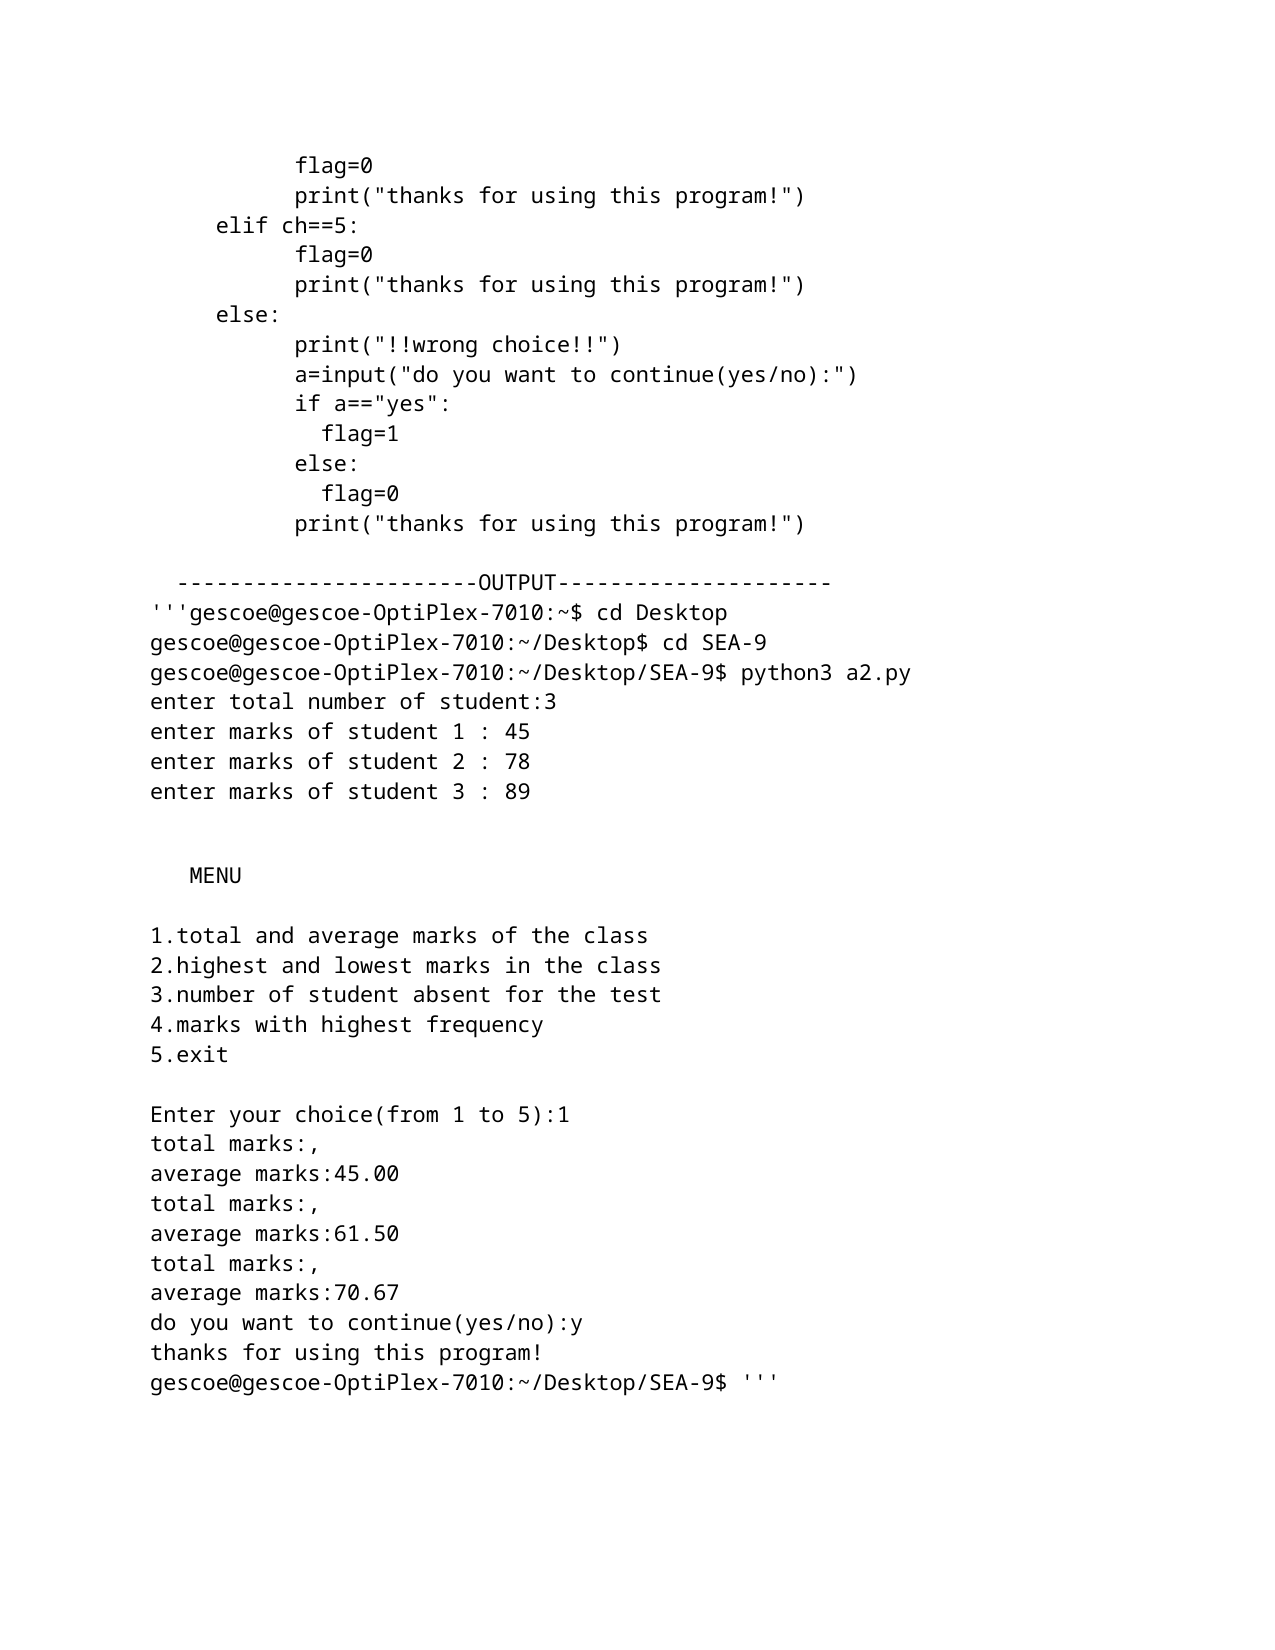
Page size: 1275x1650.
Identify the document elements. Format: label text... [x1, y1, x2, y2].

text flag=0 [150, 239, 1125, 269]
text average marks:70.67 [150, 1277, 1125, 1307]
text total marks:, [150, 1128, 1125, 1158]
text '''gescoe@gescoe-OptiPlex-7010:~$ cd Desktop [150, 597, 1125, 627]
text MENU [150, 860, 1125, 890]
text print("thanks for using this program!") [150, 269, 1125, 299]
text else: [150, 448, 1125, 478]
text 4.marks with highest frequency [150, 1009, 1125, 1039]
text print("!!wrong choice!!") [150, 329, 1125, 358]
text gescoe@gescoe-OptiPlex-7010:~/Desktop/SEA-9$ ''' [150, 1367, 1125, 1396]
text average marks:61.50 [150, 1218, 1125, 1247]
text gescoe@gescoe-OptiPlex-7010:~/Desktop/SEA-9$ python3 a2.py [150, 656, 1125, 686]
text 3.number of student absent for the test [150, 979, 1125, 1009]
text elif ch==5: [150, 209, 1125, 239]
text enter marks of student 1 : 45 [150, 716, 1125, 746]
text flag=0 [150, 150, 1125, 180]
text 2.highest and lowest marks in the class [150, 949, 1125, 979]
text flag=1 [150, 418, 1125, 448]
text enter marks of student 3 : 89 [150, 776, 1125, 805]
text enter marks of student 2 : 78 [150, 746, 1125, 776]
text average marks:45.00 [150, 1158, 1125, 1188]
text -----------------------OUTPUT--------------------- [150, 567, 1125, 597]
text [150, 358, 1125, 388]
text print("thanks for using this program!") [150, 180, 1125, 209]
text 1.total and average marks of the class [150, 920, 1125, 949]
text print("thanks for using this program!") [150, 507, 1125, 537]
text total marks:, [150, 1247, 1125, 1277]
text else: [150, 299, 1125, 329]
text flag=0 [150, 478, 1125, 507]
text enter total number of student:3 [150, 686, 1125, 716]
text do you want to continue(yes/no):y [150, 1307, 1125, 1337]
text 5.exit [150, 1039, 1125, 1069]
text if a=="yes": [150, 388, 1125, 418]
text total marks:, [150, 1188, 1125, 1218]
text thanks for using this program! [150, 1337, 1125, 1367]
text Enter your choice(from 1 to 5):1 [150, 1098, 1125, 1128]
text gescoe@gescoe-OptiPlex-7010:~/Desktop$ cd SEA-9 [150, 627, 1125, 656]
